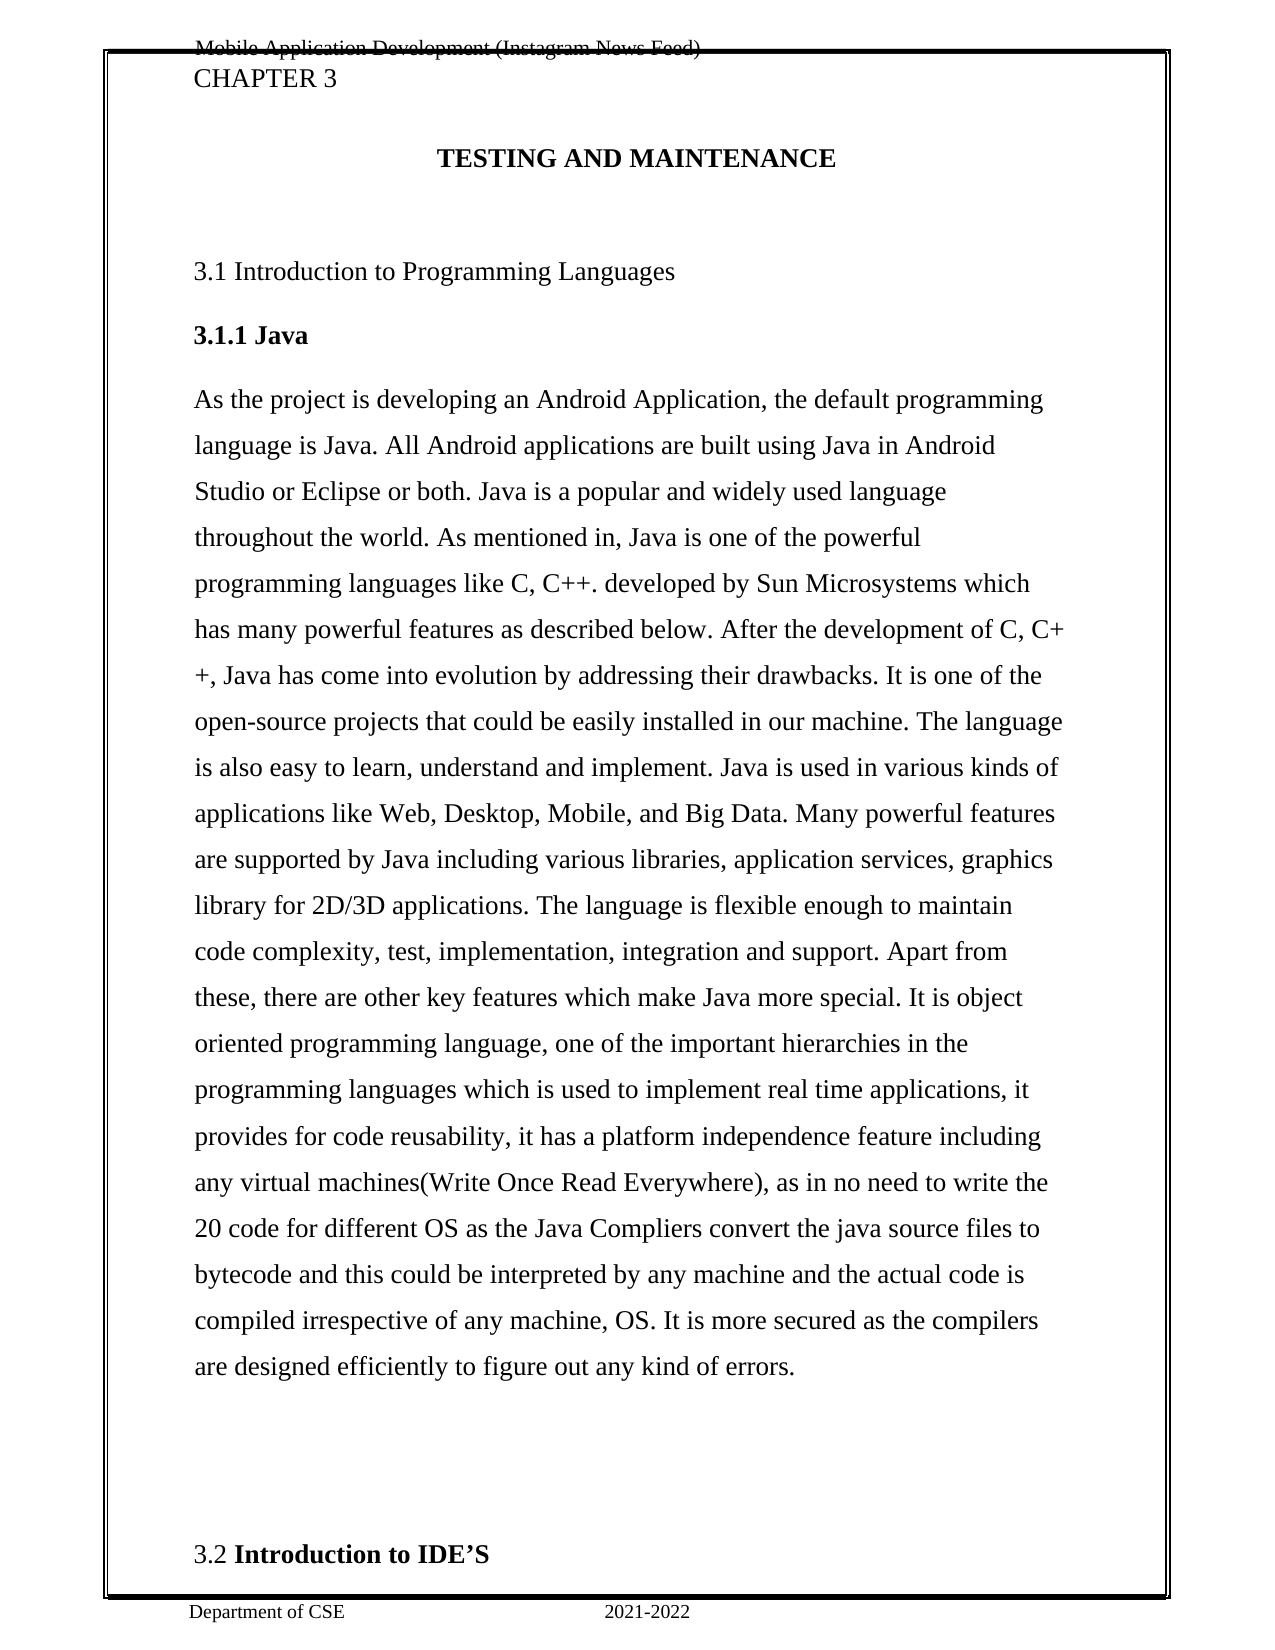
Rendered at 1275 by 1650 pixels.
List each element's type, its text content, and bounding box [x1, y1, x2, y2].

picture [614, 48, 625, 54]
picture [203, 48, 210, 54]
picture [532, 48, 541, 54]
picture [559, 48, 569, 54]
picture [486, 48, 496, 54]
text 3.2 Introduction to IDE’S [193, 1538, 1069, 1569]
text As the project is developing an Android Application, the default programming language is Java. All Android applications are built using Java in Android Studio or Eclipse or both. Java is a popular and widely used language throughout the world. As mentioned in, Java is one of the powerful programming languages like C, C++. developed by Sun Microsystems which has many powerful features as described below. After the development of C, C++, Java has come into evolution by addressing their drawbacks. It is one of the open-source projects that could be easily installed in our machine. The language is also easy to learn, understand and implement. Java is used in various kinds of applications like Web, Desktop, Mobile, and Big Data. Many powerful features are supported by Java including various libraries, application services, graphics library for 2D/3D applications. The language is flexible enough to maintain code complexity, test, implementation, integration and support. Apart from these, there are other key features which make Java more special. It is object oriented programming language, one of the important hierarchies in the programming languages which is used to implement real time applications, it provides for code reusability, it has a platform independence feature including any virtual machines(Write Once Read Everywhere), as in no need to write the 20 code for different OS as the Java Compliers convert the java source files to bytecode and this could be interpreted by any machine and the actual code is compiled irrespective of any machine, OS. It is more secured as the compilers are designed efficiently to figure out any kind of errors. [193, 383, 1069, 1381]
picture [518, 48, 526, 54]
picture [639, 48, 652, 54]
picture [631, 48, 642, 54]
picture [364, 48, 374, 54]
text TESTING AND MAINTENANCE [204, 142, 1069, 173]
picture [390, 48, 401, 54]
text CHAPTER 3 [193, 62, 1069, 94]
text 3.1.1 Java [193, 319, 1069, 350]
picture [466, 48, 474, 54]
picture [377, 48, 385, 54]
picture [107, 1593, 1166, 1600]
picture [655, 48, 664, 54]
picture [401, 48, 410, 54]
picture [675, 48, 684, 54]
picture [107, 48, 197, 54]
picture [588, 48, 597, 54]
picture [316, 48, 329, 54]
text 3.1 Introduction to Programming Languages [193, 255, 1069, 286]
picture [498, 48, 505, 54]
picture [665, 48, 674, 54]
picture [523, 48, 531, 54]
picture [599, 48, 606, 54]
picture [411, 48, 420, 54]
picture [543, 48, 558, 54]
picture [251, 48, 267, 54]
picture [699, 48, 1166, 54]
